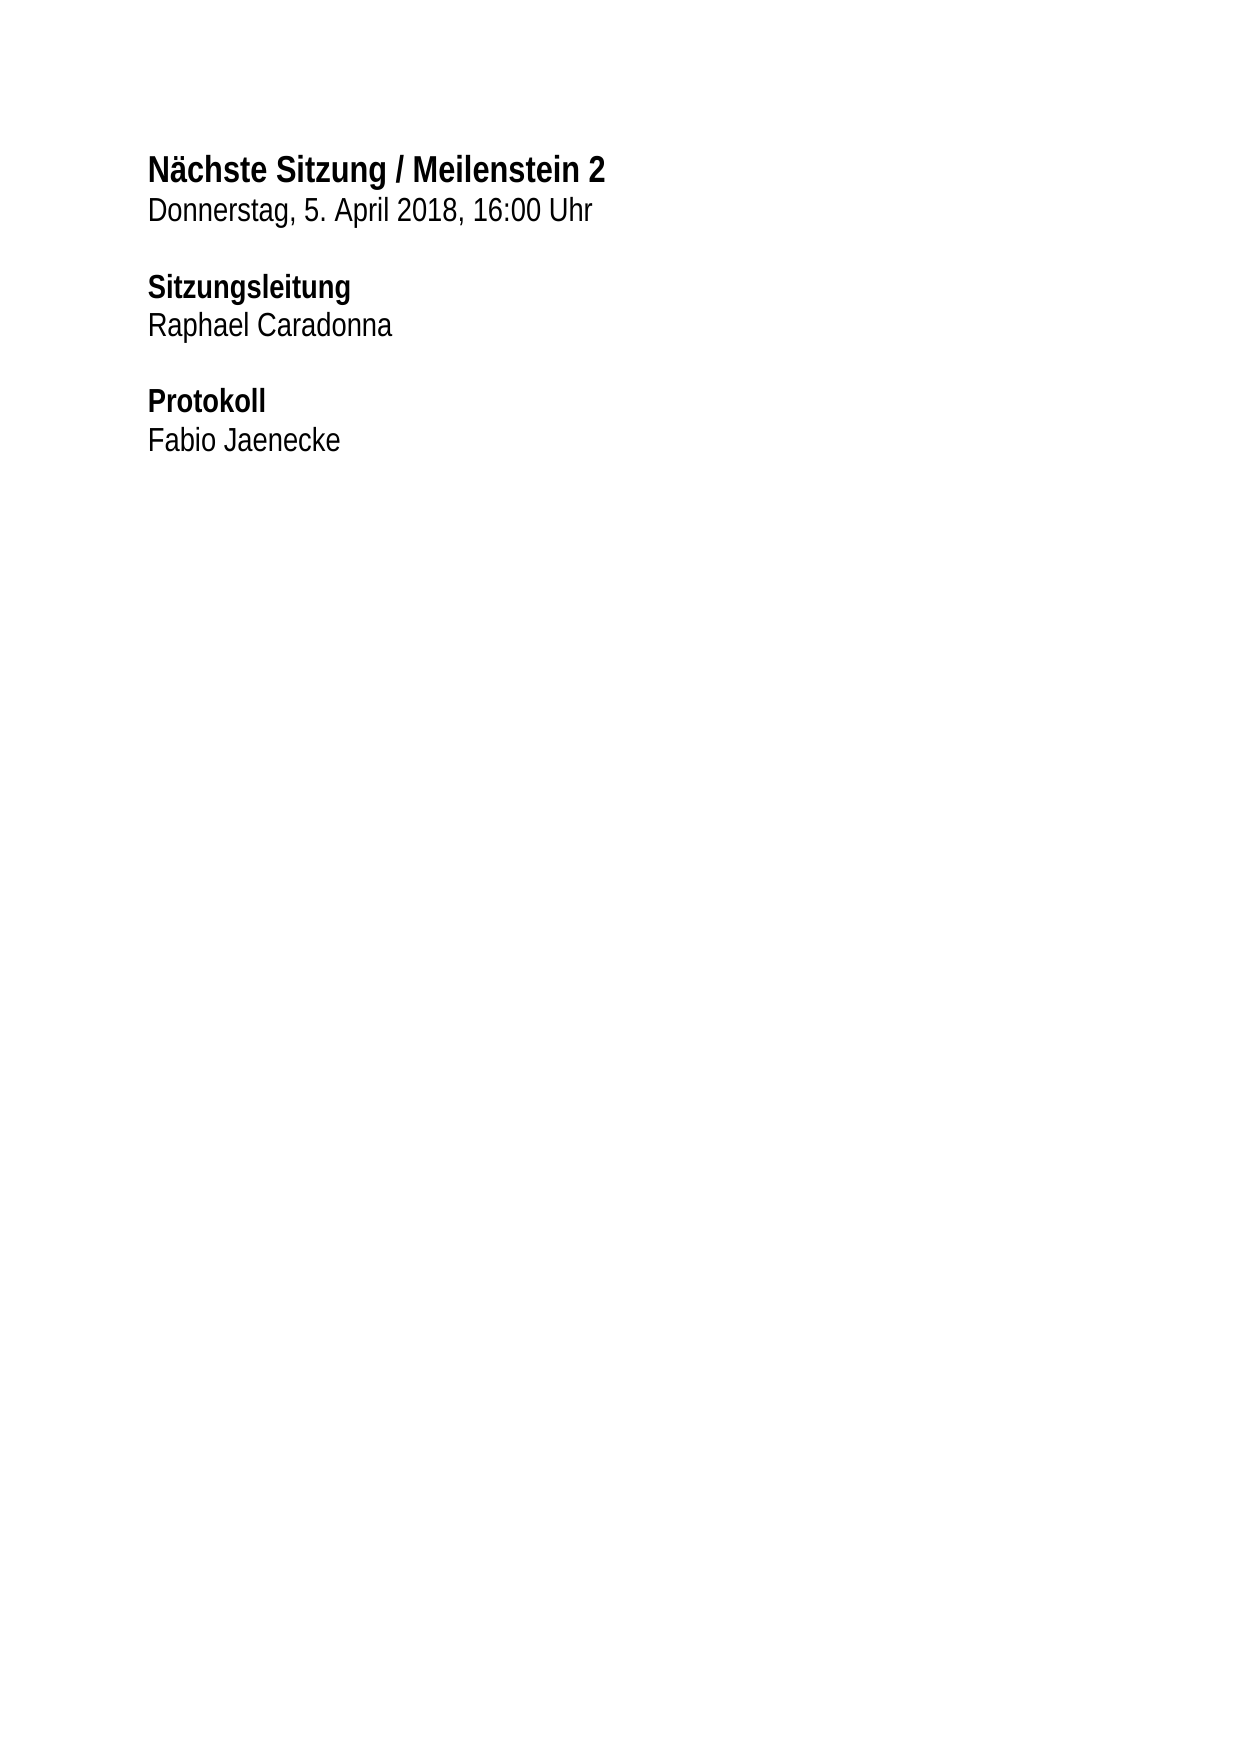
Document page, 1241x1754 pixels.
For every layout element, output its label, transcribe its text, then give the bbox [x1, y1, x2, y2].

text Sitzungsleitung [148, 267, 1093, 305]
text Protokoll [148, 382, 1093, 420]
text Fabio Jaenecke [148, 420, 1093, 458]
text Donnerstag, 5. April 2018, 16:00 Uhr [148, 191, 1093, 229]
text Raphael Caradonna [148, 305, 1093, 343]
text Nächste Sitzung / Meilenstein 2 [148, 148, 1093, 191]
